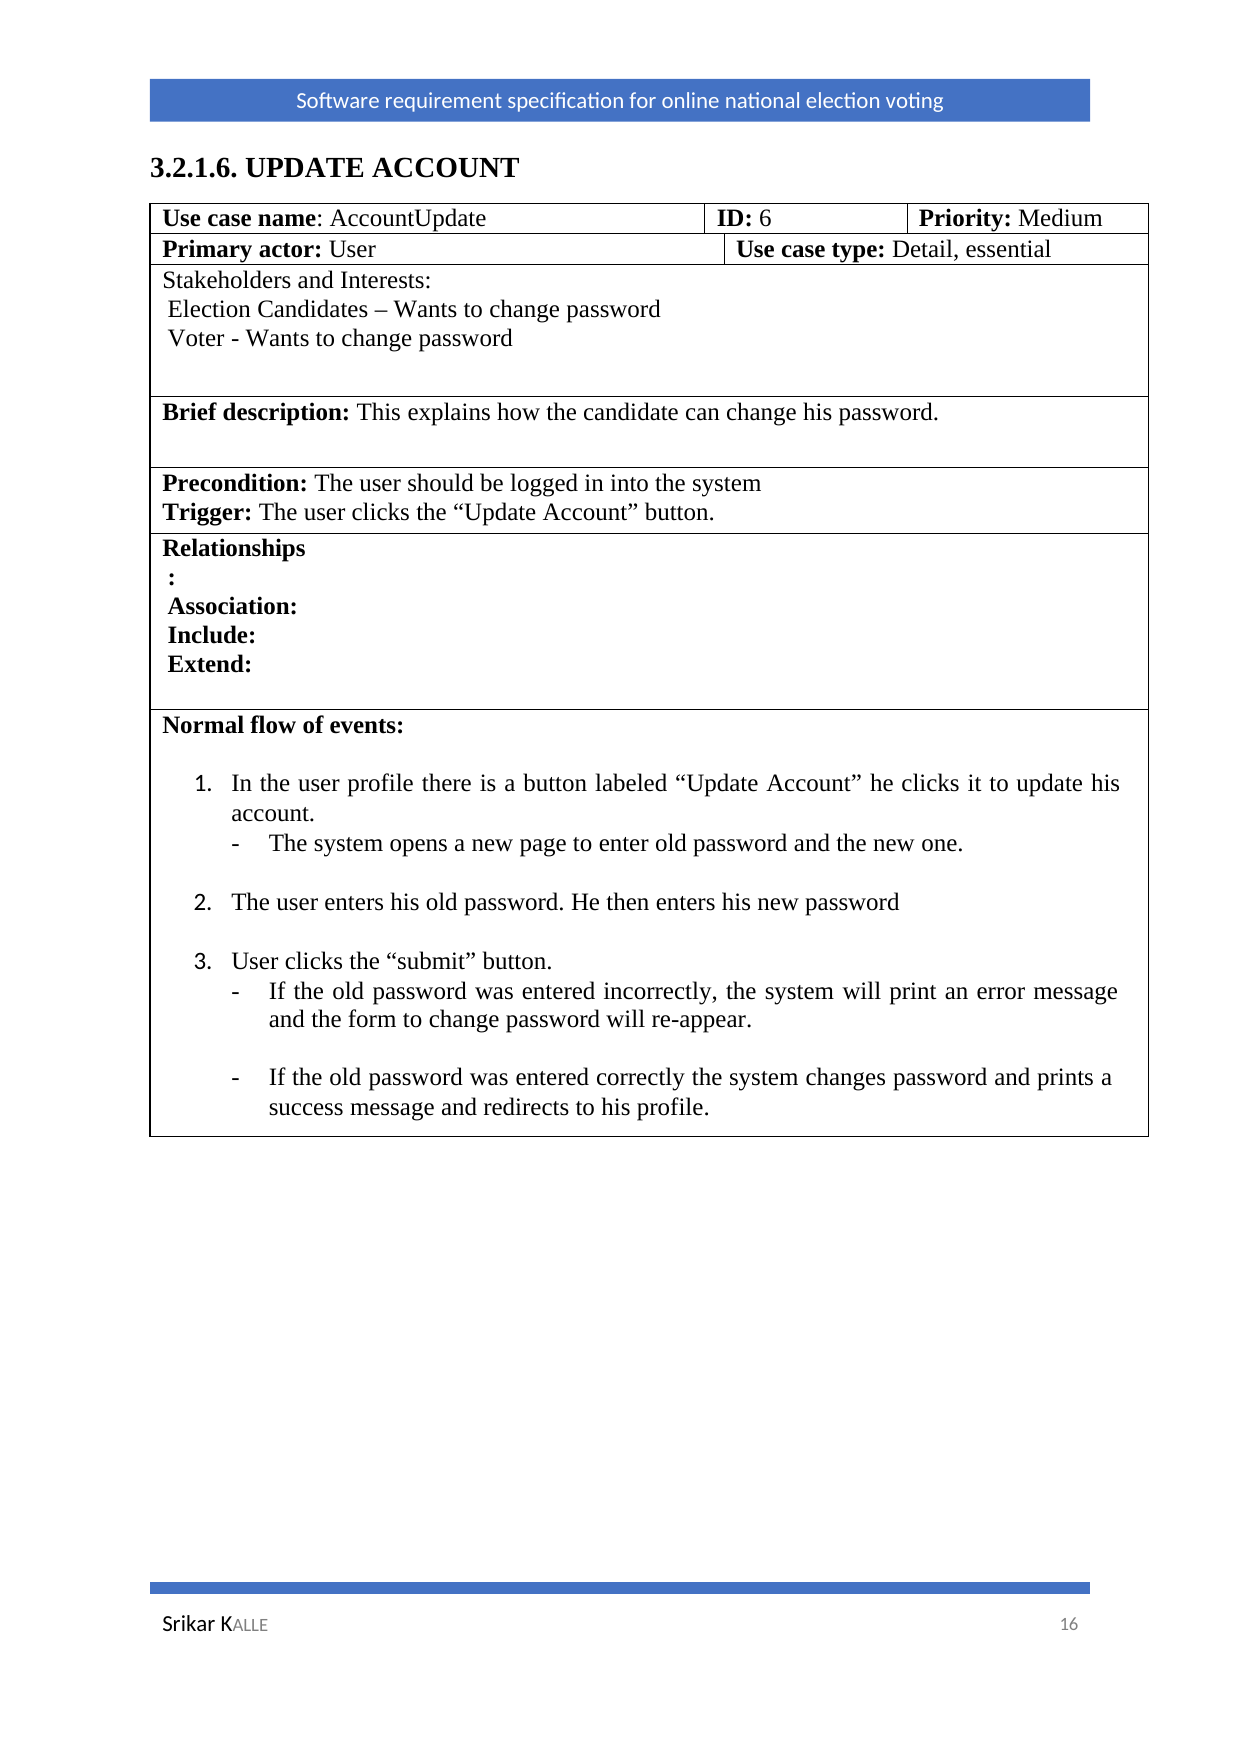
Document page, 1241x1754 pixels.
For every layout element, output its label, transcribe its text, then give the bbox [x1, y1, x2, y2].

table_header Use case name: AccountUpdate [151, 204, 704, 233]
table_header ID: 6 [705, 204, 907, 233]
table_cell Stakeholders and Interests: Election Candidates – Wants to change password Voter - Wants to change password [151, 265, 1148, 396]
table_cell Relationships: Association: Include: Extend: [151, 534, 1148, 709]
text 3.2.1.6. UPDATE ACCOUNT [150, 150, 1090, 183]
table_cell Normal flow of events: In the user profile there is a button labeled “Update Account” he clicks it to update his account. The system opens a new page to enter old password and the new one. The user enters his old password. He then enters his new password User clicks the “submit” button. If the old password was entered incorrectly, the system will print an error message and the form to change password will re-appear. If the old password was entered correctly the system changes password and prints a success message and redirects to his profile. [151, 710, 1148, 1136]
table_cell Precondition: The user should be logged in into the system Trigger: The user clicks the “Update Account” button. [151, 468, 1148, 532]
table_cell Use case type: Detail, essential [725, 234, 1148, 264]
table_cell Brief description: This explains how the candidate can change his password. [151, 397, 1148, 467]
table_header Priority: Medium [908, 204, 1148, 233]
table_cell Primary actor: User [151, 234, 724, 264]
